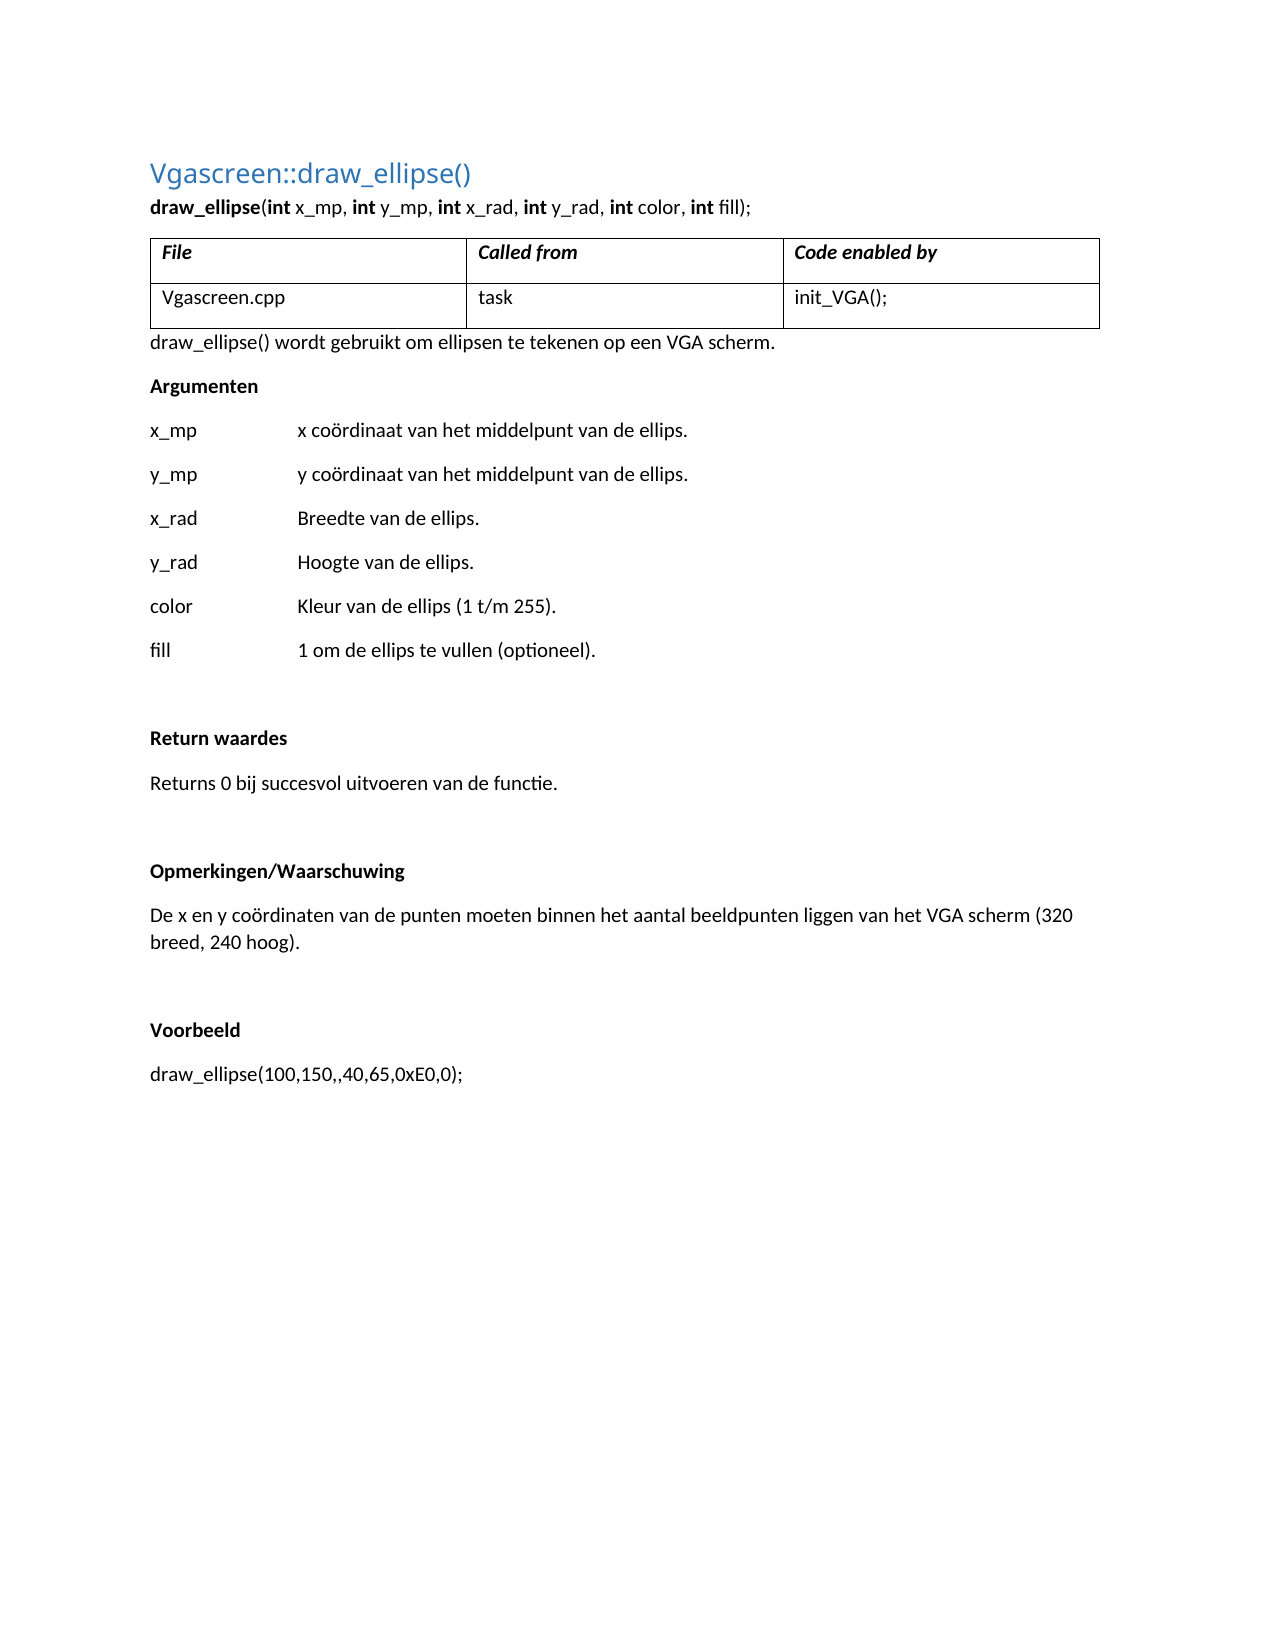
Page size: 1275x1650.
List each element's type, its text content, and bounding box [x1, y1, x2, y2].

text Voorbeeld [150, 1017, 1125, 1043]
text Returns 0 bij succesvol uitvoeren van de functie. [150, 770, 1125, 795]
text draw_ellipse() wordt gebruikt om ellipsen te tekenen op een VGA scherm. [150, 329, 1125, 354]
text x_rad Breedte van de ellips. [150, 505, 1125, 531]
text Opmerkingen/Waarschuwing [150, 858, 1125, 883]
table_cell task [467, 284, 783, 328]
subtitle Vgascreen::draw_ellipse() [150, 154, 1125, 191]
text y_rad Hoogte van de ellips. [150, 549, 1125, 575]
text draw_ellipse(100,150,,40,65,0xE0,0); [150, 1061, 1125, 1087]
text color Kleur van de ellips (1 t/m 255). [150, 593, 1125, 619]
table_header File [151, 239, 466, 283]
table_header Called from [467, 239, 783, 283]
table_header Code enabled by [784, 239, 1099, 283]
text y_mp y coördinaat van het middelpunt van de ellips. [150, 461, 1125, 487]
table_cell init_VGA(); [784, 284, 1099, 328]
table_cell Vgascreen.cpp [151, 284, 466, 328]
text fill 1 om de ellips te vullen (optioneel). [150, 637, 1125, 663]
text draw_ellipse(int x_mp, int y_mp, int x_rad, int y_rad, int color, int fill); [150, 194, 1125, 219]
text Argumenten [150, 373, 1125, 398]
text Return waardes [150, 726, 1125, 751]
text De x en y coördinaten van de punten moeten binnen het aantal beeldpunten liggen van het VGA scherm (320 breed, 240 hoog). [150, 902, 1125, 955]
text x_mp x coördinaat van het middelpunt van de ellips. [150, 417, 1125, 443]
